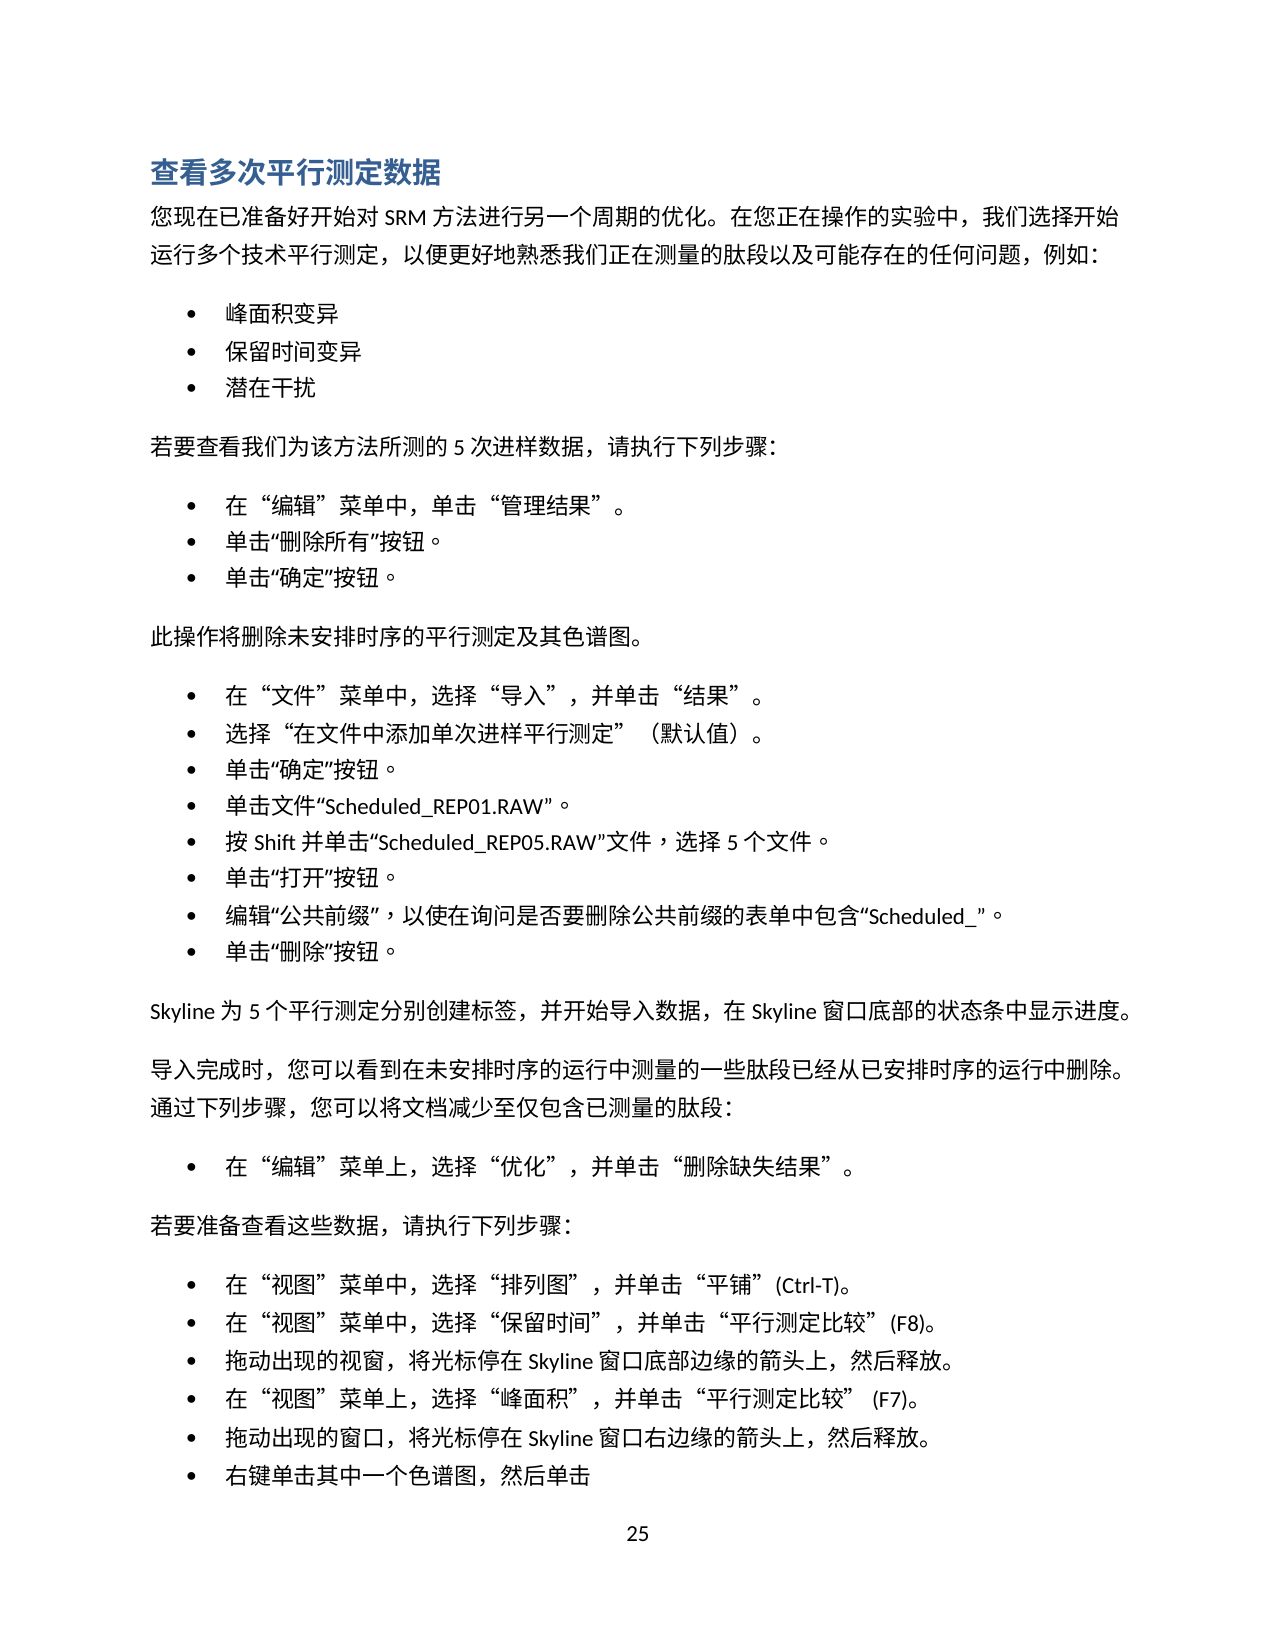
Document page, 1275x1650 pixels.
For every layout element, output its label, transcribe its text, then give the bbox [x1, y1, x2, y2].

list 在“视图”菜单中，选择“保留时间”，并单击“平行测定比较”(F8)。 [187, 1305, 1125, 1338]
list 单击“删除”按钮。 [187, 936, 1125, 967]
list 峰面积变异 [187, 296, 1125, 329]
list 潜在干扰 [187, 372, 1125, 403]
list 右键单击其中一个色谱图，然后单击 [187, 1457, 1125, 1491]
list 按 Shift 并单击“Scheduled_REP05.RAW”文件，选择 5 个文件。 [187, 826, 1125, 857]
list 选择“在文件中添加单次进样平行测定”（默认值）。 [187, 716, 1125, 749]
text 此操作将删除未安排时序的平行测定及其色谱图。 [150, 619, 1125, 652]
text 若要查看我们为该方法所测的 5 次进样数据，请执行下列步骤： [150, 429, 1125, 462]
list 拖动出现的窗口，将光标停在 Skyline 窗口右边缘的箭头上，然后释放。 [187, 1419, 1125, 1453]
text 您现在已准备好开始对 SRM 方法进行另一个周期的优化。在您正在操作的实验中，我们选择开始运行多个技术平行测定，以便更好地熟悉我们正在测量的肽段以及可能存在的任何问题，例如： [150, 198, 1125, 270]
list 保留时间变异 [187, 334, 1125, 367]
text Skyline 为 5 个平行测定分别创建标签，并开始导入数据，在 Skyline 窗口底部的状态条中显示进度。 [150, 993, 1125, 1026]
text 若要准备查看这些数据，请执行下列步骤： [150, 1208, 1125, 1241]
list 在“视图”菜单中，选择“排列图”，并单击“平铺”(Ctrl-T)。 [187, 1267, 1125, 1300]
list 单击“确定”按钮。 [187, 562, 1125, 593]
list 单击文件“Scheduled_REP01.RAW”。 [187, 790, 1125, 821]
list 单击“确定”按钮。 [187, 754, 1125, 785]
list 编辑“公共前缀”，以使在询问是否要删除公共前缀的表单中包含“Scheduled_”。 [187, 898, 1125, 931]
list 单击“删除所有”按钮。 [187, 526, 1125, 557]
list 单击“打开”按钮。 [187, 862, 1125, 893]
list 在“编辑”菜单中，单击“管理结果”。 [187, 488, 1125, 521]
subtitle 查看多次平行测定数据 [150, 150, 1125, 192]
list 在“视图”菜单上，选择“峰面积”，并单击“平行测定比较” (F7)。 [187, 1381, 1125, 1414]
list 拖动出现的视窗，将光标停在 Skyline 窗口底部边缘的箭头上，然后释放。 [187, 1343, 1125, 1376]
list 在“编辑”菜单上，选择“优化”，并单击“删除缺失结果”。 [187, 1149, 1125, 1182]
text 导入完成时，您可以看到在未安排时序的运行中测量的一些肽段已经从已安排时序的运行中删除。通过下列步骤，您可以将文档减少至仅包含已测量的肽段： [150, 1052, 1125, 1123]
list 在“文件”菜单中，选择“导入”，并单击“结果”。 [187, 678, 1125, 711]
